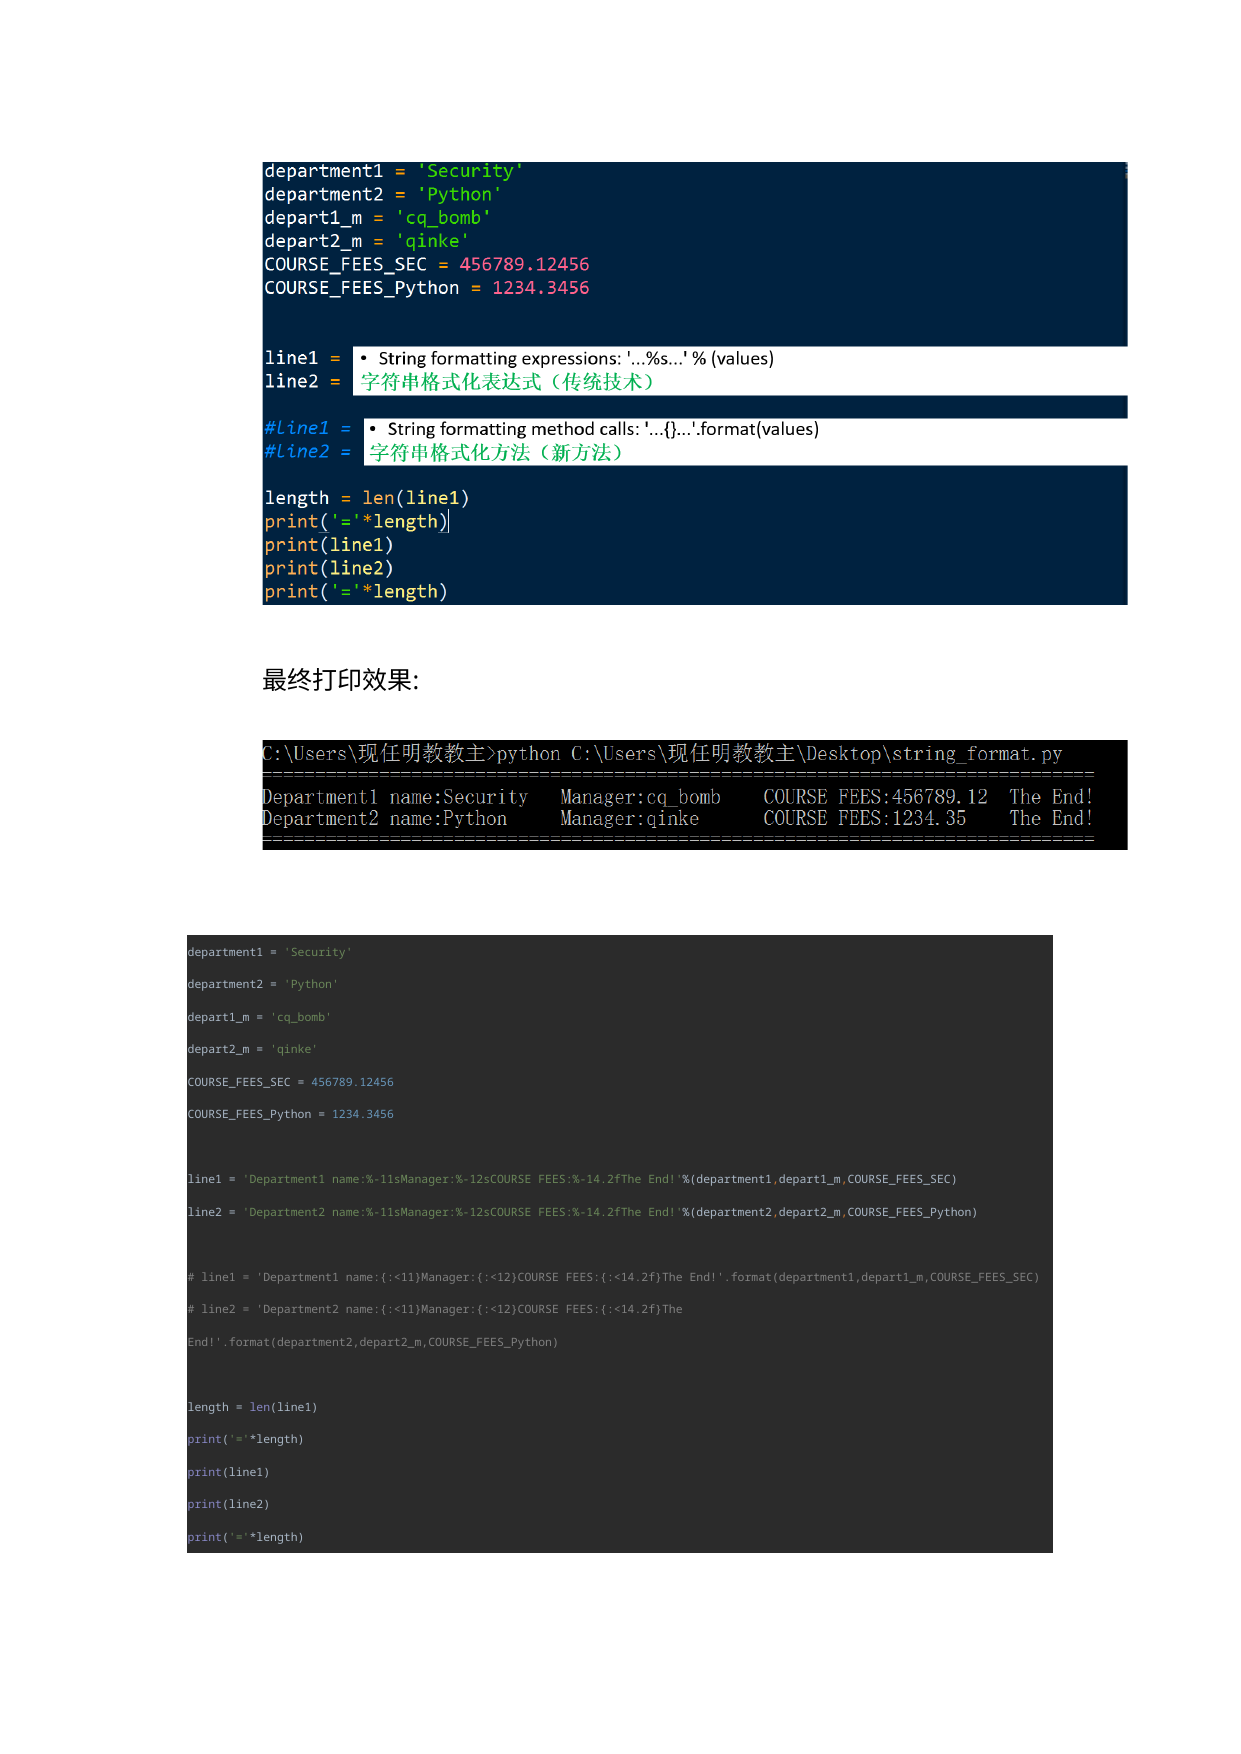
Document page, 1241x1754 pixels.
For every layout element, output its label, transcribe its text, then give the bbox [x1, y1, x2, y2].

picture [262, 740, 1128, 850]
text 最终打印效果: [262, 646, 1053, 711]
text department1 = 'Security' department2 = 'Python' depart1_m = 'cq_bomb' depart2_m = 'qinke' COURSE_FEES_SEC = 456789.12456 COURSE_FEES_Python = 1234.3456 line1 = 'Department1 name:%-11sManager:%-12sCOURSE FEES:%-14.2fThe End!'%(department1,depart1_m,COURSE_FEES_SEC) line2 = 'Department2 name:%-11sManager:%-12sCOURSE FEES:%-14.2fThe End!'%(department2,depart2_m,COURSE_FEES_Python) # line1 = 'Department1 name:{:<11}Manager:{:<12}COURSE FEES:{:<14.2f}The End!'.format(department1,depart1_m,COURSE_FEES_SEC) # line2 = 'Department2 name:{:<11}Manager:{:<12}COURSE FEES:{:<14.2f}The End!'.format(department2,depart2_m,COURSE_FEES_Python) length = len(line1) print('='*length) print(line1) print(line2) print('='*length) [187, 935, 1053, 1553]
picture [262, 162, 1128, 605]
